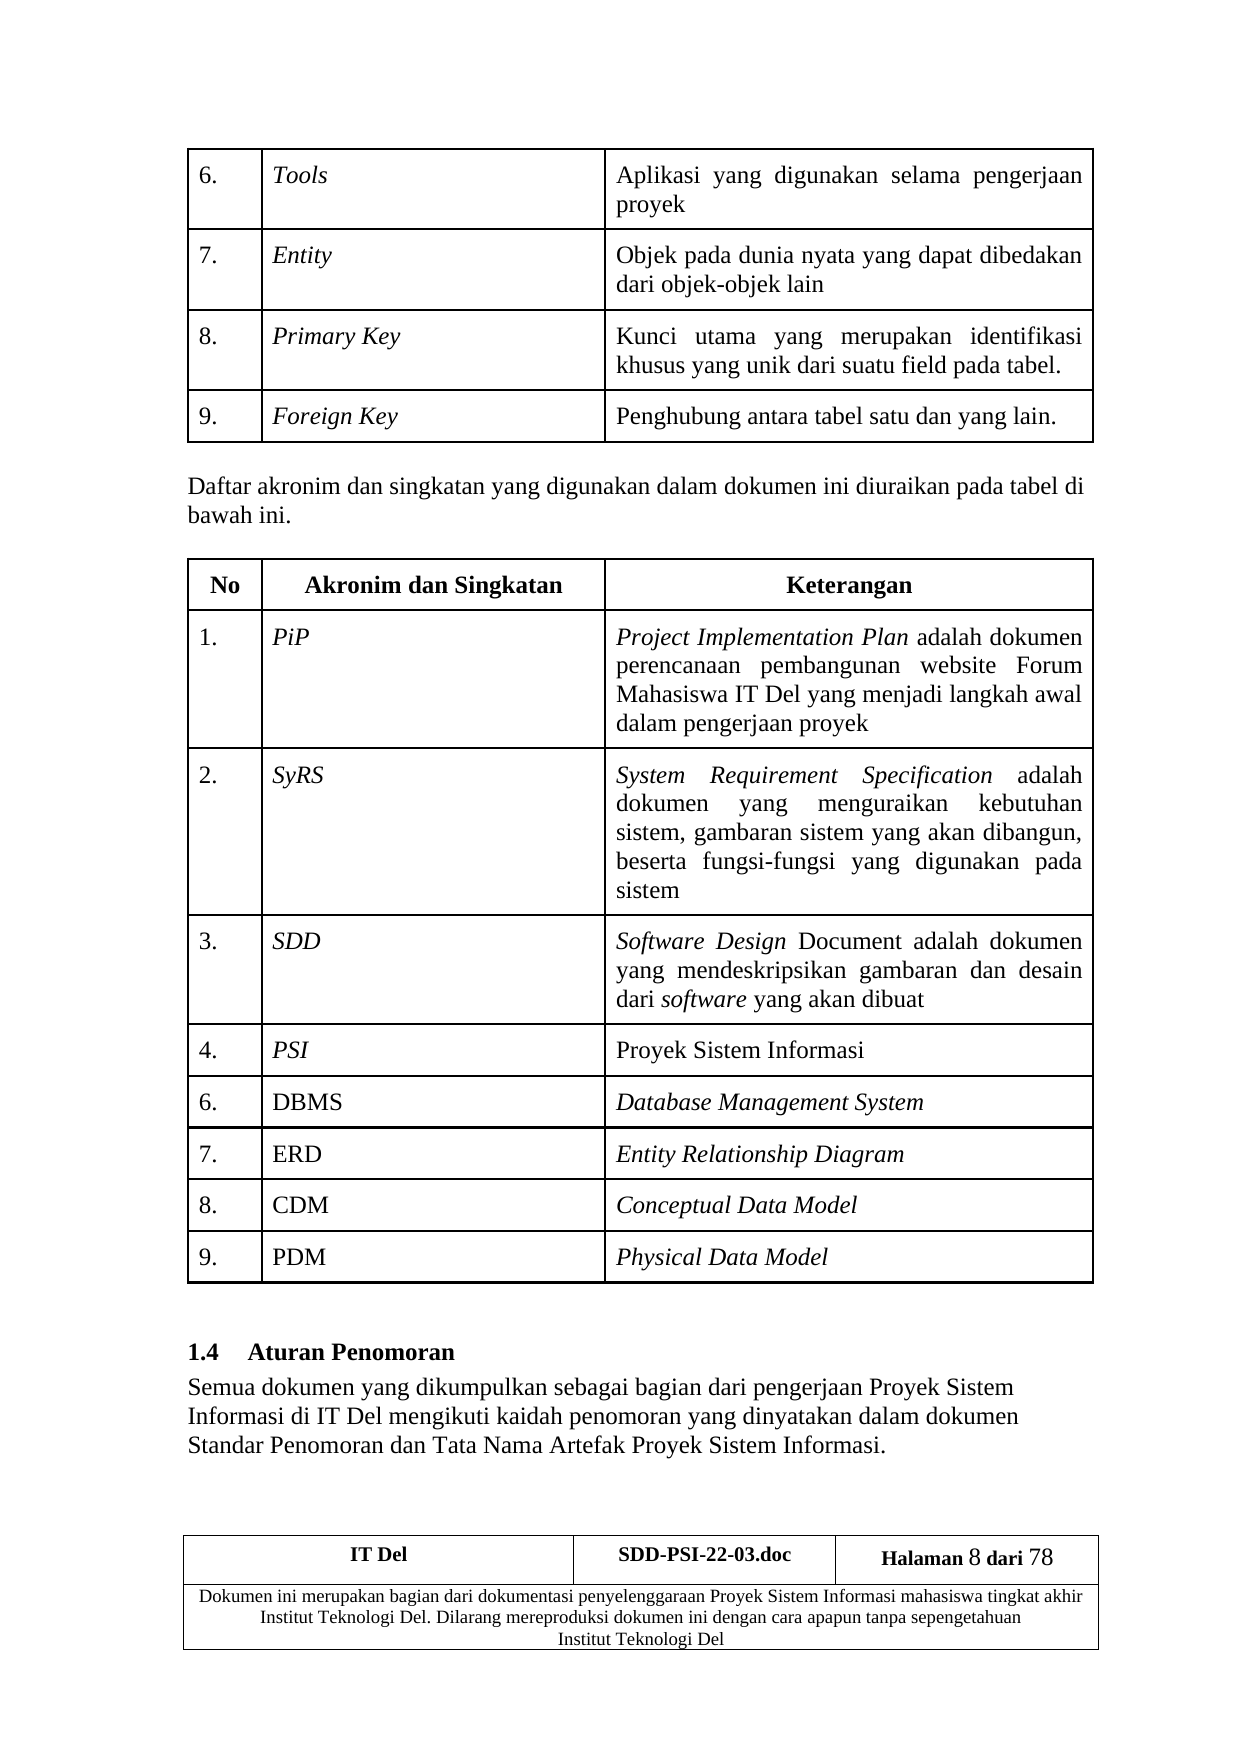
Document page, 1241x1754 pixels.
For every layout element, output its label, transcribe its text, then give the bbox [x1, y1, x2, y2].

table_cell CDM [263, 1180, 604, 1230]
table_cell Objek pada dunia nyata yang dapat dibedakan dari objek-objek lain [606, 230, 1092, 308]
table_cell 3. [189, 916, 261, 1023]
table_cell PDM [263, 1232, 604, 1281]
table_cell Entity [263, 230, 604, 308]
table_cell PSI [263, 1025, 604, 1075]
table_header Akronim dan Singkatan [263, 560, 604, 609]
text Semua dokumen yang dikumpulkan sebagai bagian dari pengerjaan Proyek Sistem Informasi di IT Del mengikuti kaidah penomoran yang dinyatakan dalam dokumen Standar Penomoran dan Tata Nama Artefak Proyek Sistem Informasi. [187, 1372, 1092, 1458]
table_cell Foreign Key [263, 391, 604, 441]
table_cell 6. [189, 150, 261, 228]
table_cell SDD [263, 916, 604, 1023]
table_cell 9. [189, 391, 261, 441]
table_cell Project Implementation Plan adalah dokumen perencanaan pembangunan website Forum Mahasiswa IT Del yang menjadi langkah awal dalam pengerjaan proyek [606, 611, 1092, 747]
table_cell 1. [189, 611, 261, 747]
table_cell Aplikasi yang digunakan selama pengerjaan proyek [606, 150, 1092, 228]
subtitle Aturan Penomoran [187, 1337, 1092, 1366]
table_cell Database Management System [606, 1077, 1092, 1126]
table_cell 9. [189, 1232, 261, 1281]
table_cell 2. [189, 749, 261, 914]
table_cell 8. [189, 311, 261, 389]
table_cell Tools [263, 150, 604, 228]
table_cell Primary Key [263, 311, 604, 389]
table_cell Software Design Document adalah dokumen yang mendeskripsikan gambaran dan desain dari software yang akan dibuat [606, 916, 1092, 1023]
table_cell 6. [189, 1077, 261, 1126]
table_cell 7. [189, 230, 261, 308]
table_header No [189, 560, 261, 609]
table_cell SyRS [263, 749, 604, 914]
table_cell ERD [263, 1129, 604, 1178]
table_cell PiP [263, 611, 604, 747]
table_cell Proyek Sistem Informasi [606, 1025, 1092, 1075]
table_cell Kunci utama yang merupakan identifikasi khusus yang unik dari suatu field pada tabel. [606, 311, 1092, 389]
table_cell DBMS [263, 1077, 604, 1126]
table_cell Penghubung antara tabel satu dan yang lain. [606, 391, 1092, 441]
table_cell Entity Relationship Diagram [606, 1129, 1092, 1178]
table_cell 4. [189, 1025, 261, 1075]
table_cell System Requirement Specification adalah dokumen yang menguraikan kebutuhan sistem, gambaran sistem yang akan dibangun, beserta fungsi-fungsi yang digunakan pada sistem [606, 749, 1092, 914]
table_header Keterangan [606, 560, 1092, 609]
table_cell Conceptual Data Model [606, 1180, 1092, 1230]
table_cell 8. [189, 1180, 261, 1230]
table_cell Physical Data Model [606, 1232, 1092, 1281]
text Daftar akronim dan singkatan yang digunakan dalam dokumen ini diuraikan pada tabel di bawah ini. [187, 471, 1092, 529]
table_cell 7. [189, 1129, 261, 1178]
